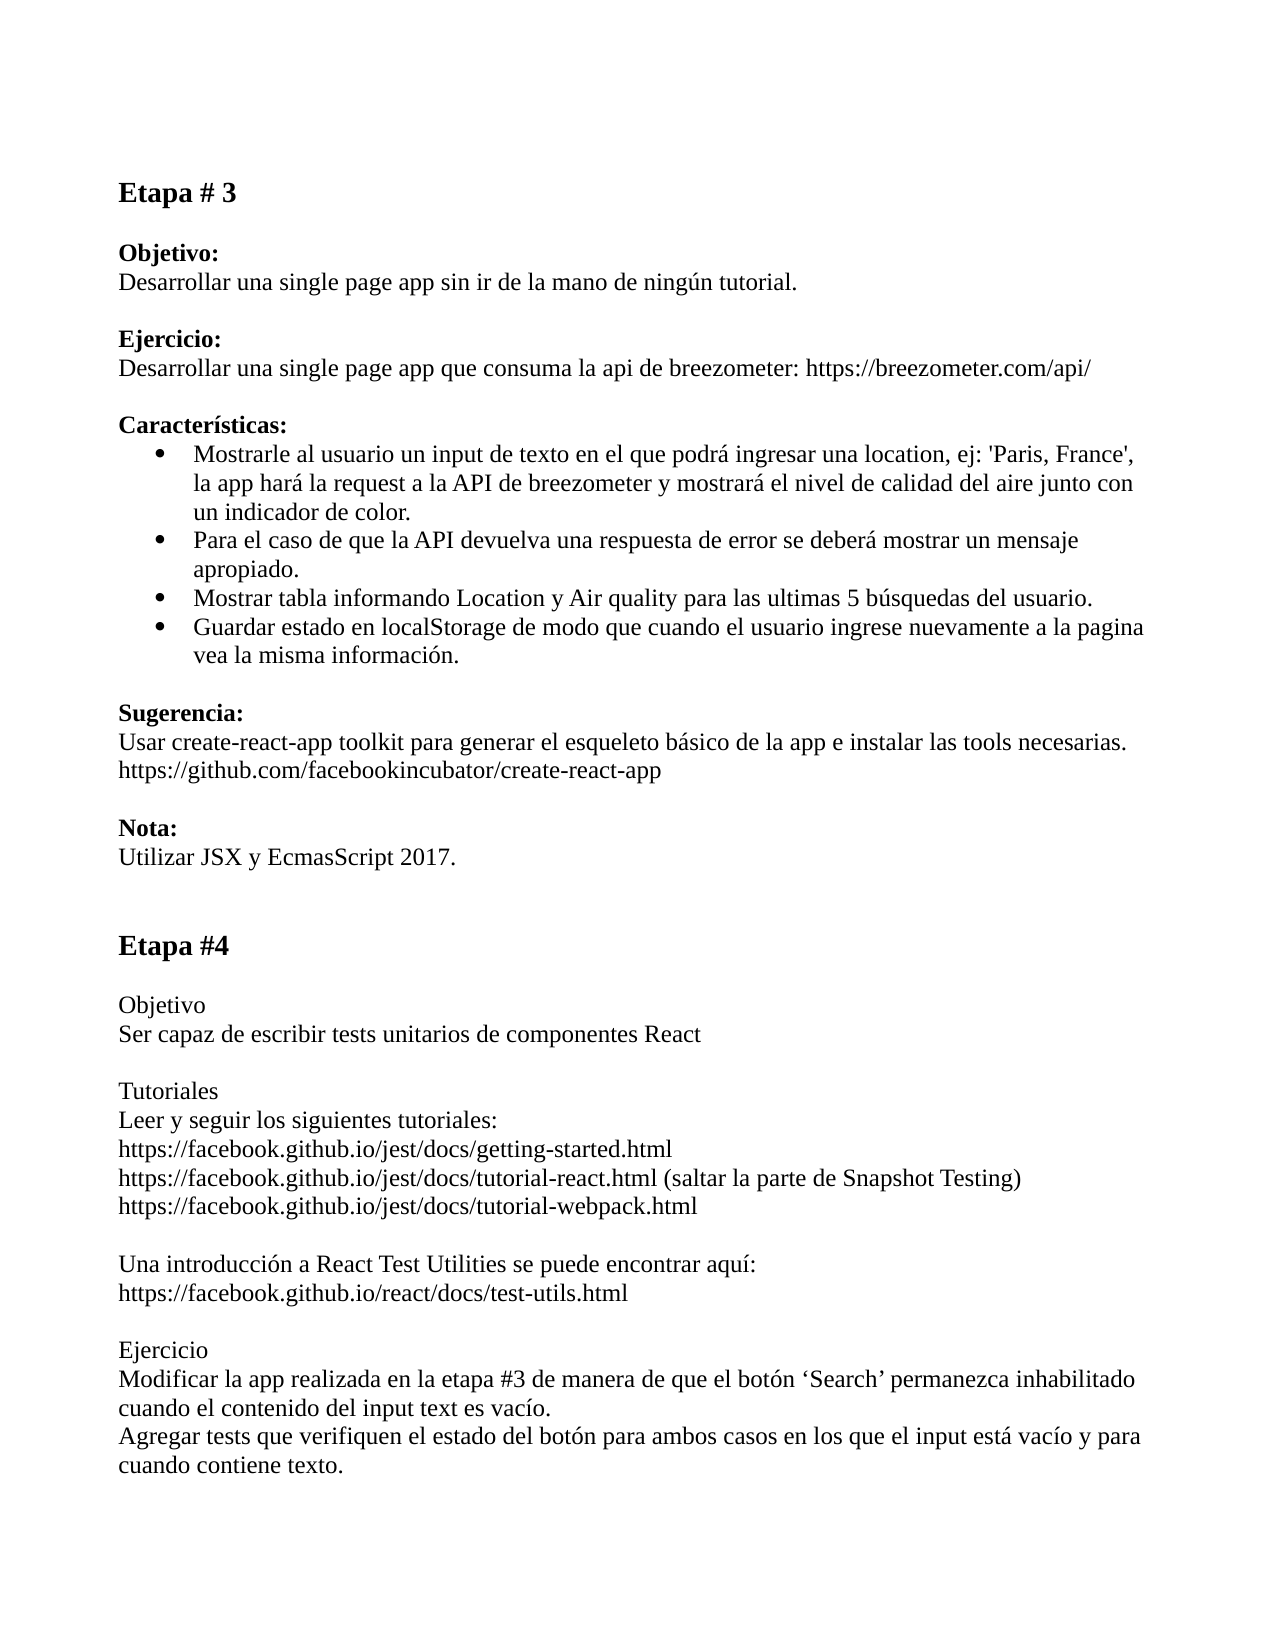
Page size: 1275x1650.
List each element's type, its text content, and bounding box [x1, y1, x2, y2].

text Ejercicio [118, 1335, 1157, 1364]
list Guardar estado en localStorage de modo que cuando el usuario ingrese nuevamente a la pagina vea la misma información. [156, 612, 1157, 669]
text https://facebook.github.io/jest/docs/getting-started.html [118, 1134, 1157, 1163]
text https://facebook.github.io/react/docs/test-utils.html [118, 1278, 1157, 1306]
text Etapa #4 [118, 928, 1157, 961]
list Mostrarle al usuario un input de texto en el que podrá ingresar una location, ej: 'Paris, France', la app hará la request a la API de breezometer y mostrará el nivel de calidad del aire junto con un indicador de color. [156, 439, 1157, 525]
text Utilizar JSX y EcmasScript 2017. [118, 842, 1157, 870]
text https://facebook.github.io/jest/docs/tutorial-react.html (saltar la parte de Snapshot Testing) [118, 1163, 1157, 1191]
text Sugerencia: [118, 698, 1157, 727]
list Para el caso de que la API devuelva una respuesta de error se deberá mostrar un mensaje apropiado. [156, 525, 1157, 583]
text Nota: [118, 813, 1157, 842]
text Ser capaz de escribir tests unitarios de componentes React [118, 1019, 1157, 1048]
text Agregar tests que verifiquen el estado del botón para ambos casos en los que el input está vacío y para cuando contiene texto. [118, 1421, 1157, 1479]
text Una introducción a React Test Utilities se puede encontrar aquí: [118, 1249, 1157, 1278]
text Desarrollar una single page app sin ir de la mano de ningún tutorial. [118, 267, 1157, 295]
text Características: [118, 410, 1157, 439]
text Desarrollar una single page app que consuma la api de breezometer: https://breezometer.com/api/ [118, 353, 1157, 382]
text Usar create-react-app toolkit para generar el esqueleto básico de la app e instalar las tools necesarias. https://github.com/facebookincubator/create-react-app [118, 727, 1157, 784]
text Leer y seguir los siguientes tutoriales: [118, 1105, 1157, 1134]
text Tutoriales [118, 1076, 1157, 1105]
text https://facebook.github.io/jest/docs/tutorial-webpack.html [118, 1191, 1157, 1220]
text Etapa # 3 [118, 176, 1157, 209]
list Mostrar tabla informando Location y Air quality para las ultimas 5 búsquedas del usuario. [156, 583, 1157, 612]
text Modificar la app realizada en la etapa #3 de manera de que el botón ‘Search’ permanezca inhabilitado cuando el contenido del input text es vacío. [118, 1364, 1157, 1421]
text Ejercicio: [118, 324, 1157, 353]
text Objetivo [118, 990, 1157, 1019]
text Objetivo: [118, 238, 1157, 267]
